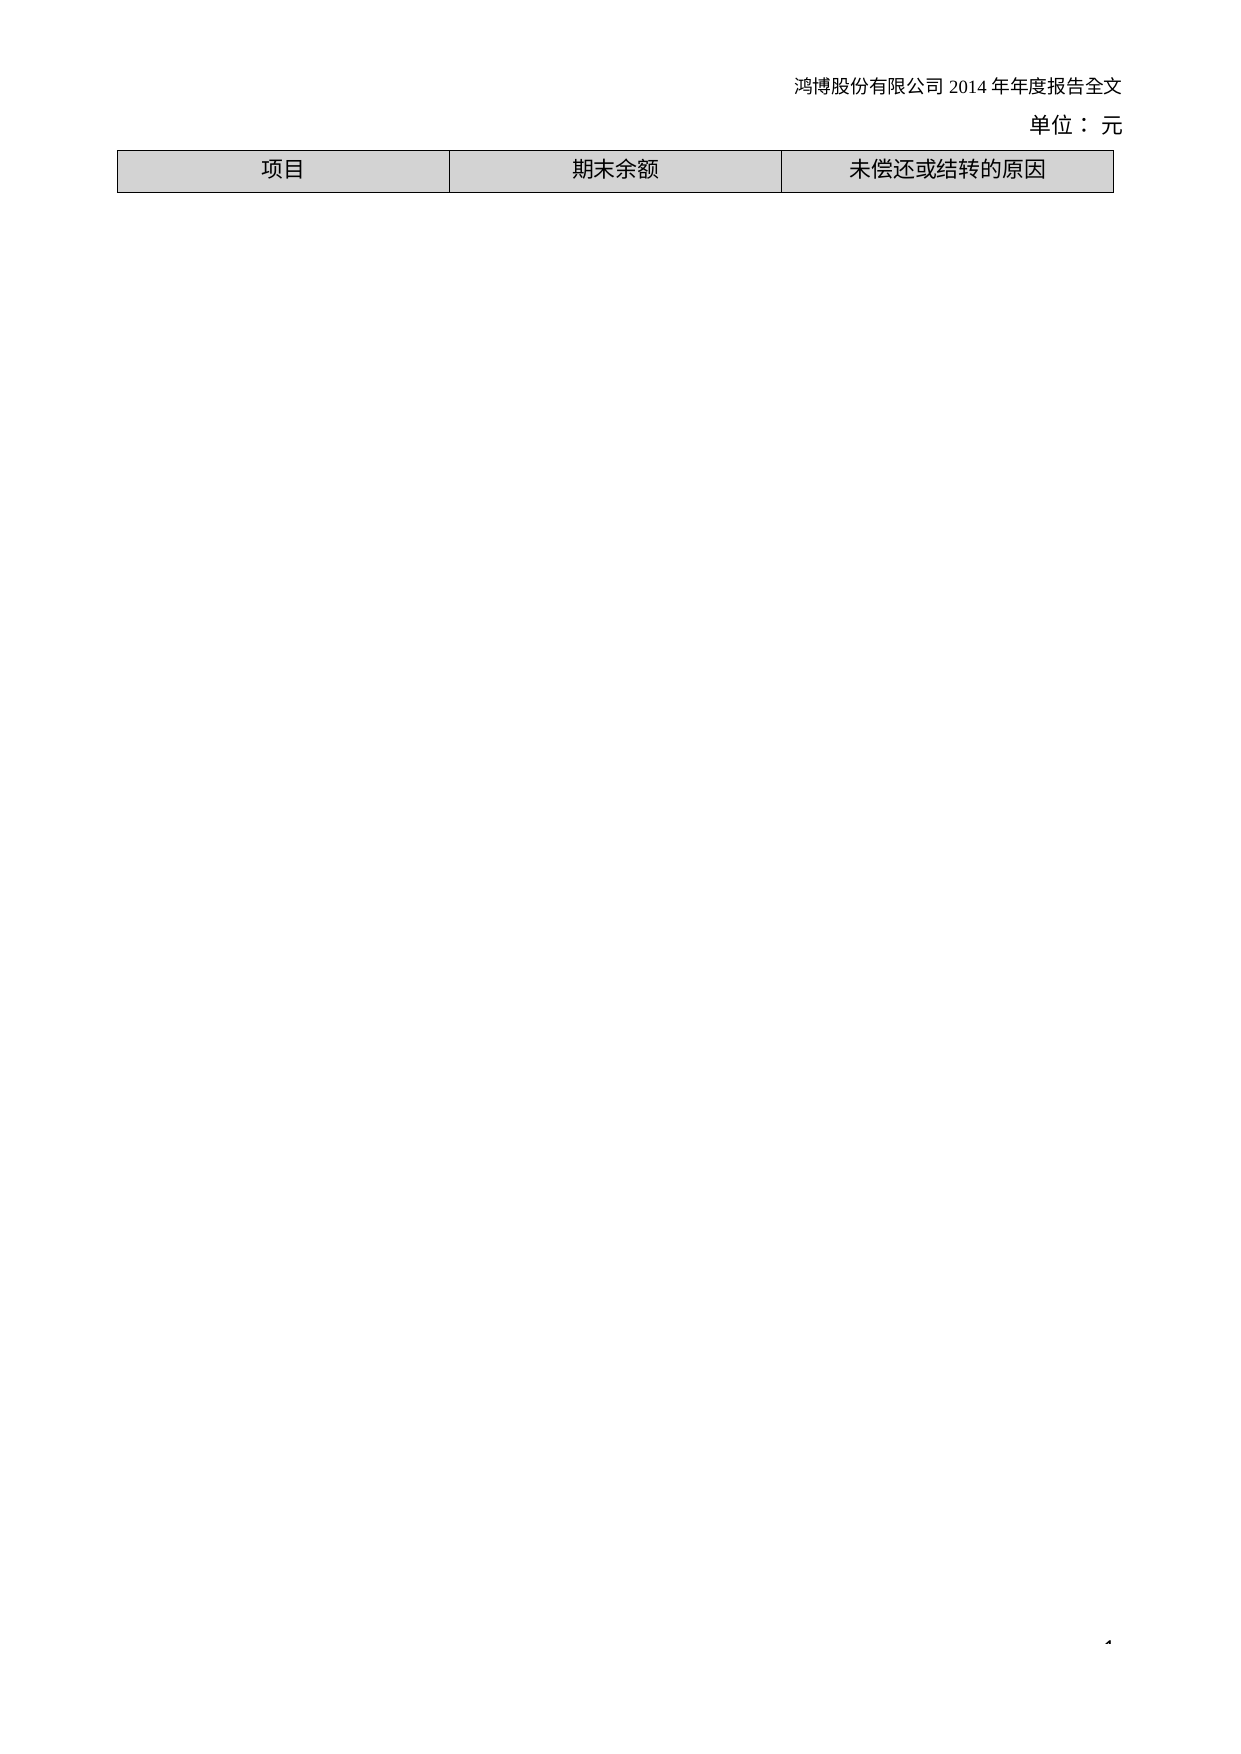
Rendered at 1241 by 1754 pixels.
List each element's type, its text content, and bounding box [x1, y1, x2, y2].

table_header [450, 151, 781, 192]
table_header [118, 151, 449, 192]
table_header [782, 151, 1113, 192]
text 单位： 元 [102, 110, 1123, 140]
